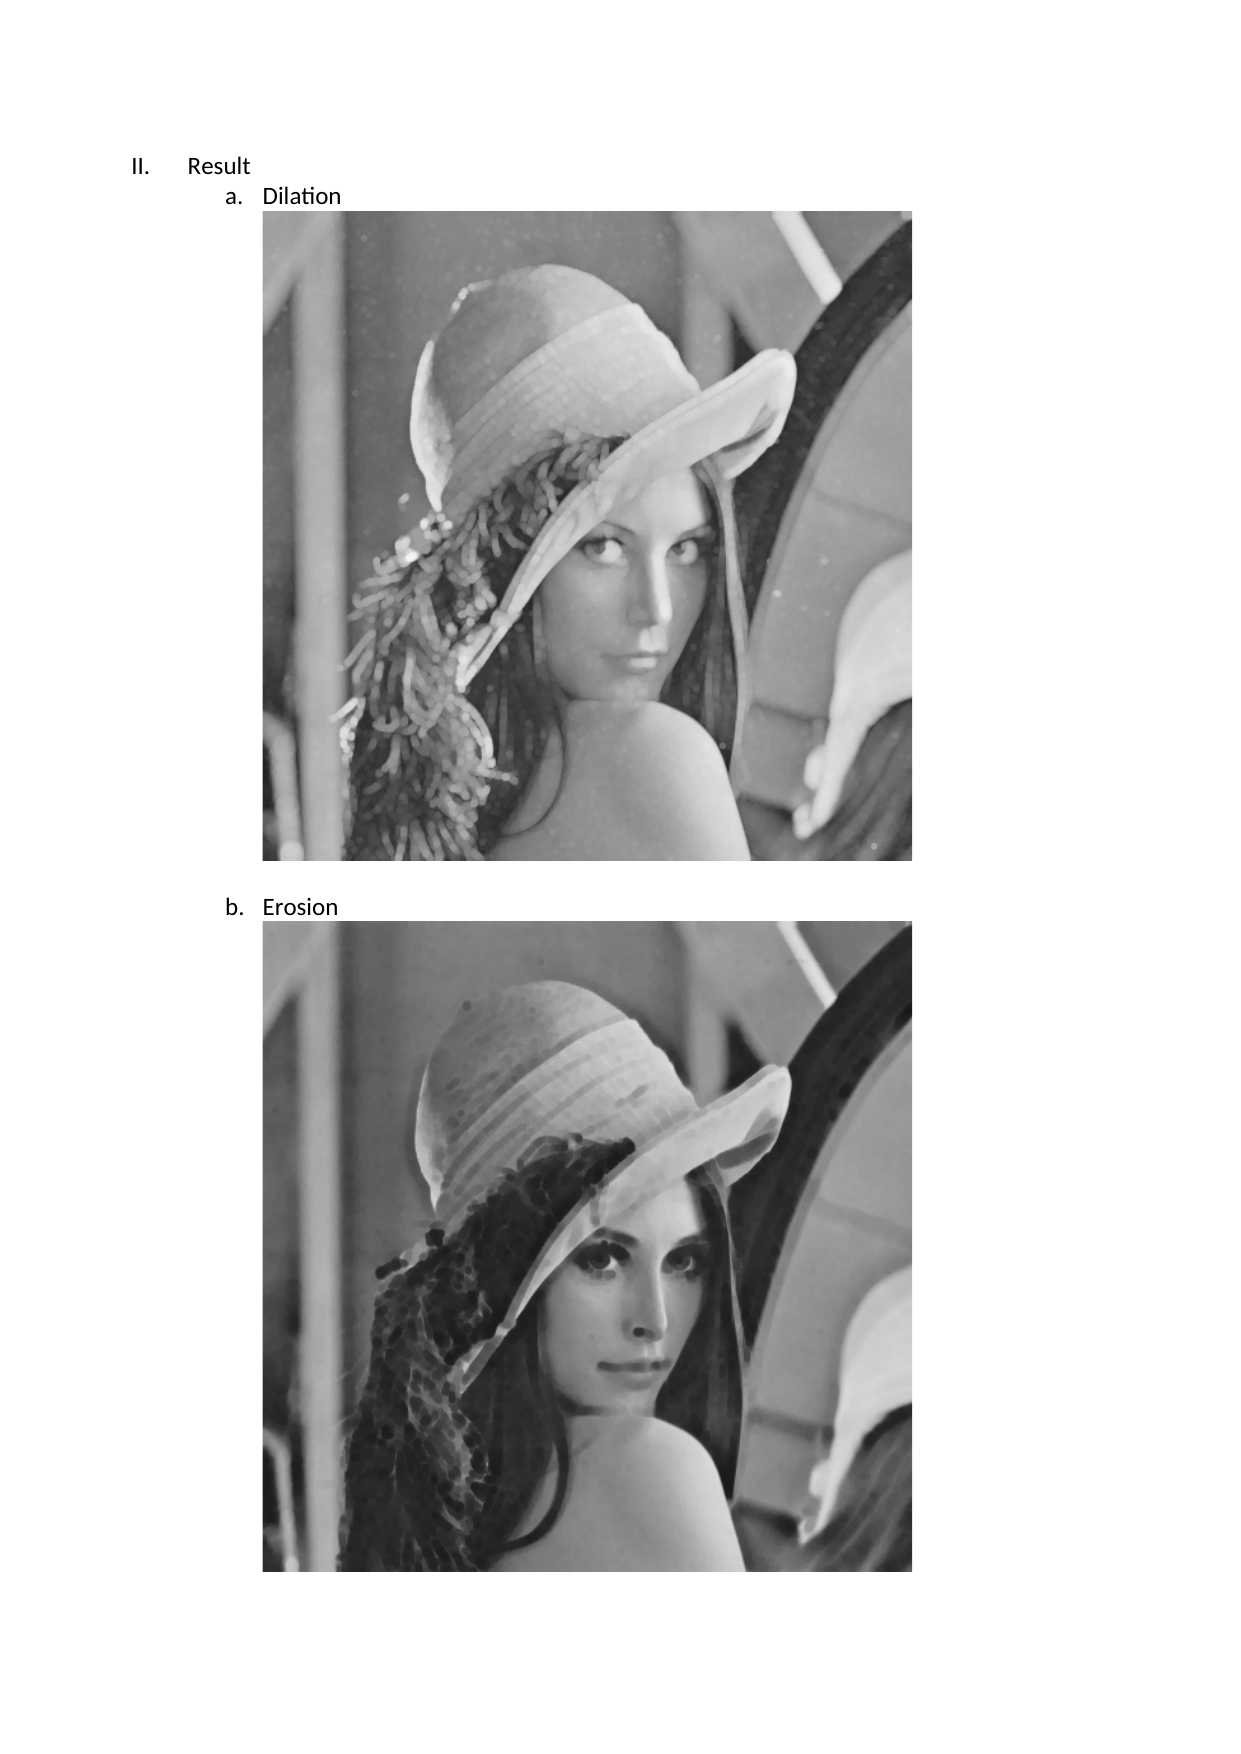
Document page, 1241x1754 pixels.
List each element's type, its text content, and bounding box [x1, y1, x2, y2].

picture [262, 921, 913, 1572]
picture [262, 211, 913, 861]
list Result [150, 150, 1090, 181]
